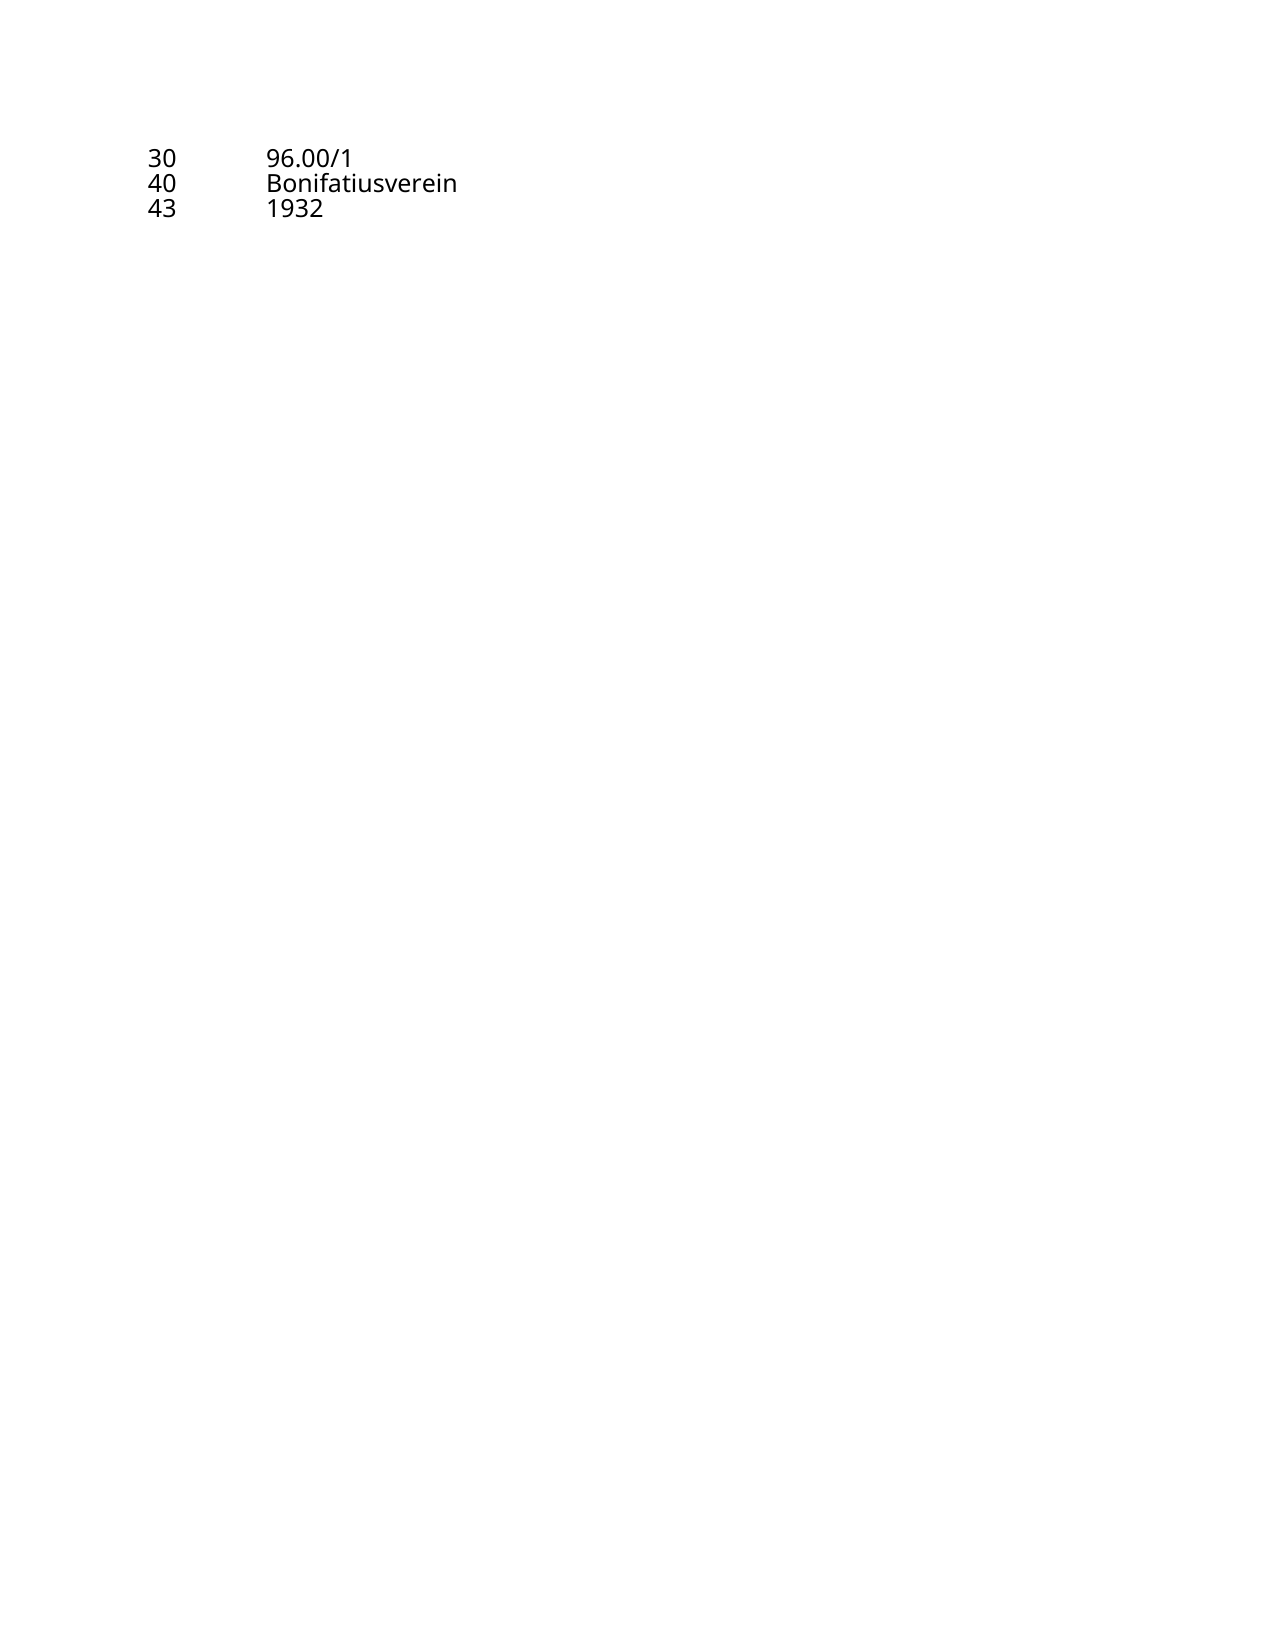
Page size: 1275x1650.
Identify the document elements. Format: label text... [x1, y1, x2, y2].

text 43 1932 [148, 198, 1127, 223]
text 40 k[s[Bonifatiusverein]s]k [148, 173, 1127, 198]
text 30 96.00/1 [148, 148, 1127, 173]
